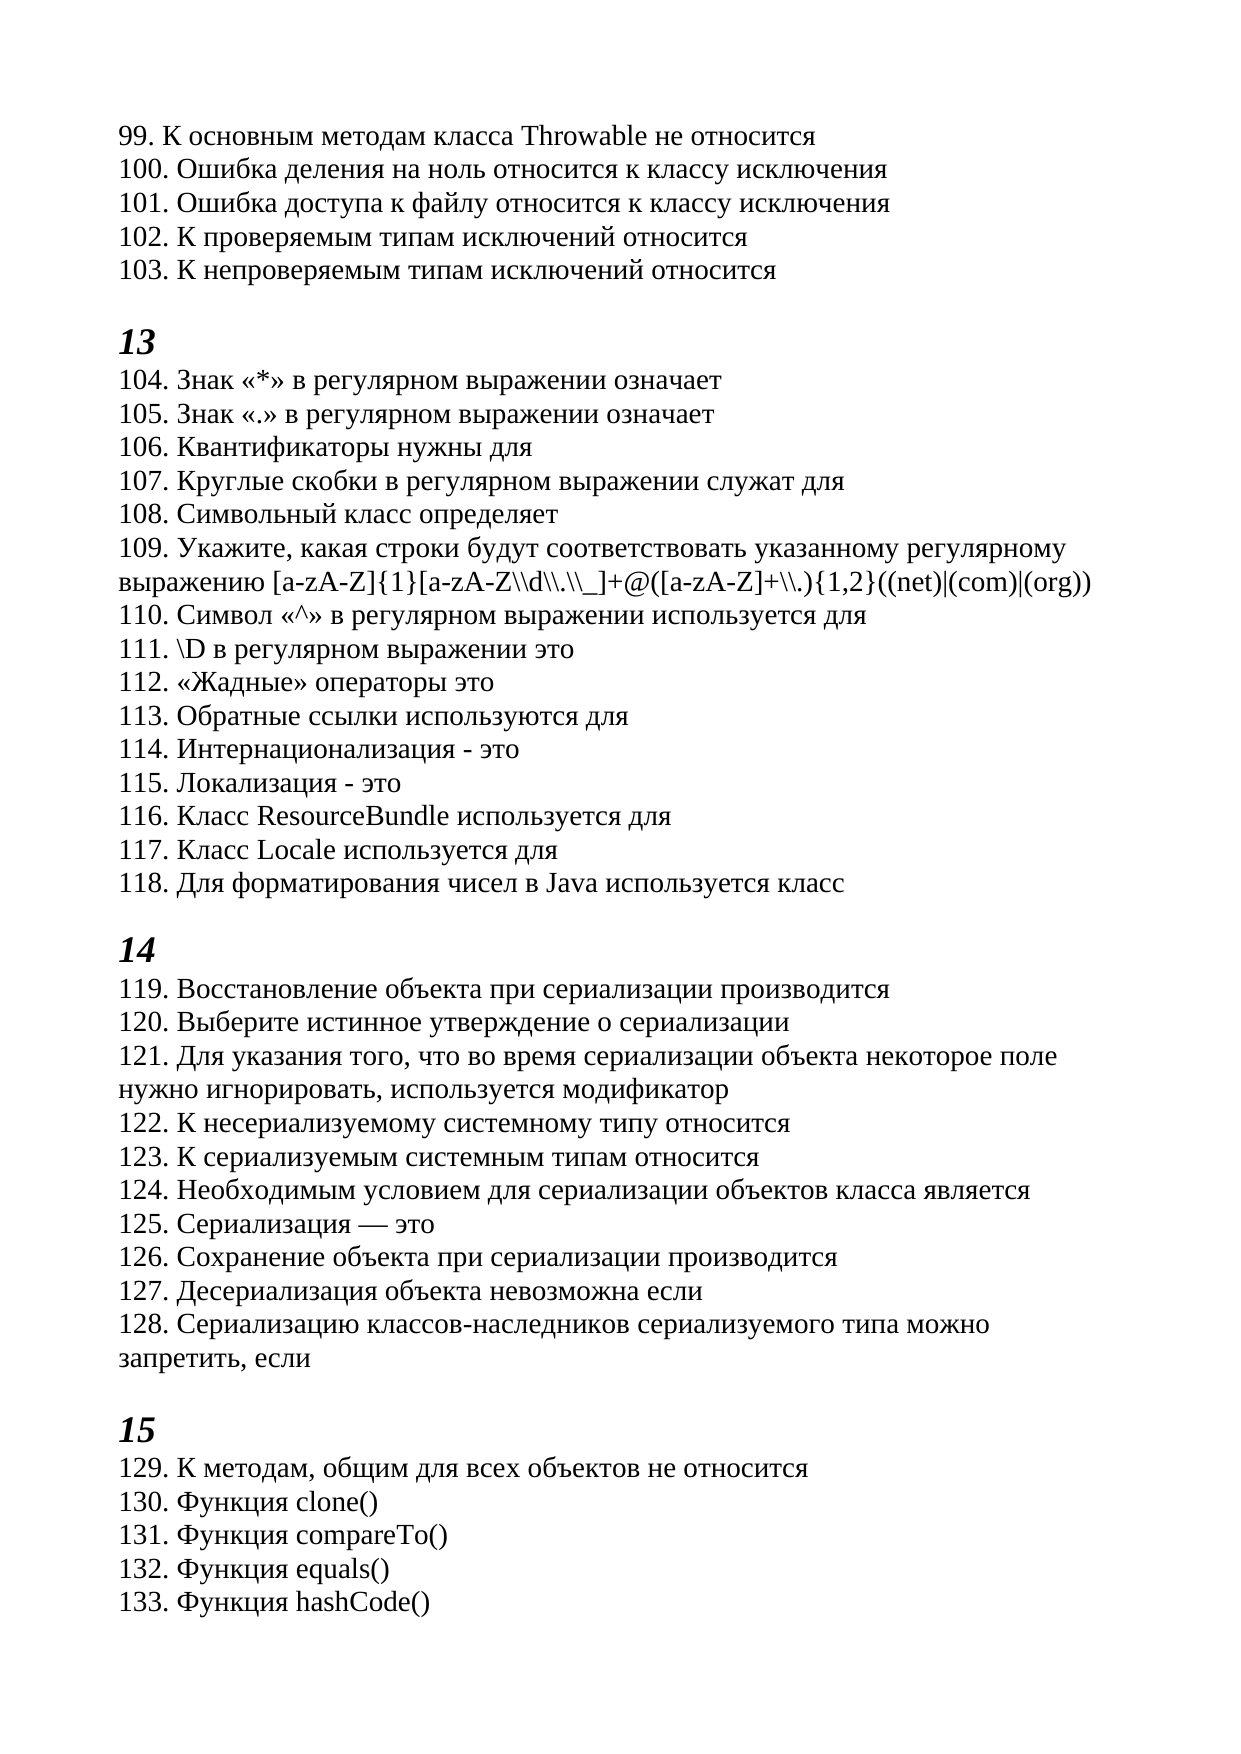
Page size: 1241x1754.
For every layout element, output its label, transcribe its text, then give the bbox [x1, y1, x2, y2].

text 120. Выберите истинное утверждение о сериализации [118, 1004, 1122, 1038]
text 103. К непроверяемым типам исключений относится [118, 252, 1122, 286]
text 14 [118, 928, 1122, 971]
text 113. Обратные ссылки используются для [118, 698, 1122, 731]
text 13 [118, 319, 1122, 362]
text 99. К основным методам класса Throwable не относится [118, 118, 1122, 152]
text 112. «Жадные» операторы это [118, 664, 1122, 698]
text 102. К проверяемым типам исключений относится [118, 219, 1122, 252]
text 121. Для указания того, что во время сериализации объекта некоторое поле нужно игнорировать, используется модификатор [118, 1038, 1122, 1105]
text 101. Ошибка доступа к файлу относится к классу исключения [118, 185, 1122, 219]
text 109. Укажите, какая строки будут соответствовать указанному регулярному выражению [a-zA-Z]{1}[a-zA-Z\\d\\.\\_]+@([a-zA-Z]+\\.){1,2}((net)|(com)|(org)) [118, 530, 1122, 597]
text 129. К методам, общим для всех объектов не относится [118, 1450, 1122, 1484]
text 110. Символ «^» в регулярном выражении используется для [118, 597, 1122, 631]
text 122. К несериализуемому системному типу относится [118, 1105, 1122, 1139]
text 115. Локализация - это [118, 765, 1122, 798]
text 130. Функция clone() [118, 1484, 1122, 1517]
text 131. Функция compareTo() [118, 1517, 1122, 1551]
text 127. Десериализация объекта невозможна если [118, 1273, 1122, 1306]
text 107. Круглые скобки в регулярном выражении служат для [118, 463, 1122, 497]
text 105. Знак «.» в регулярном выражении означает [118, 396, 1122, 429]
text 125. Сериализация — это [118, 1206, 1122, 1239]
text 128. Сериализацию классов-наследников сериализуемого типа можно запретить, если [118, 1306, 1122, 1373]
text 126. Сохранение объекта при сериализации производится [118, 1239, 1122, 1273]
text 133. Функция hashCode() [118, 1584, 1122, 1618]
text 124. Необходимым условием для сериализации объектов класса является [118, 1172, 1122, 1206]
text 100. Ошибка деления на ноль относится к классу исключения [118, 152, 1122, 185]
text 119. Восстановление объекта при сериализации производится [118, 971, 1122, 1004]
text 15 [118, 1407, 1122, 1450]
text 123. К сериализуемым системным типам относится [118, 1139, 1122, 1172]
text 104. Знак «*» в регулярном выражении означает [118, 362, 1122, 396]
text 108. Символьный класс определяет [118, 497, 1122, 530]
text 118. Для форматирования чисел в Java используется класс [118, 866, 1122, 899]
text 106. Квантификаторы нужны для [118, 429, 1122, 463]
text 117. Класс Locale используется для [118, 832, 1122, 866]
text 116. Класс ResourceBundle используется для [118, 798, 1122, 832]
text 132. Функция equals() [118, 1551, 1122, 1584]
text 114. Интернационализация - это [118, 731, 1122, 765]
text 111. \D в регулярном выражении это [118, 631, 1122, 664]
